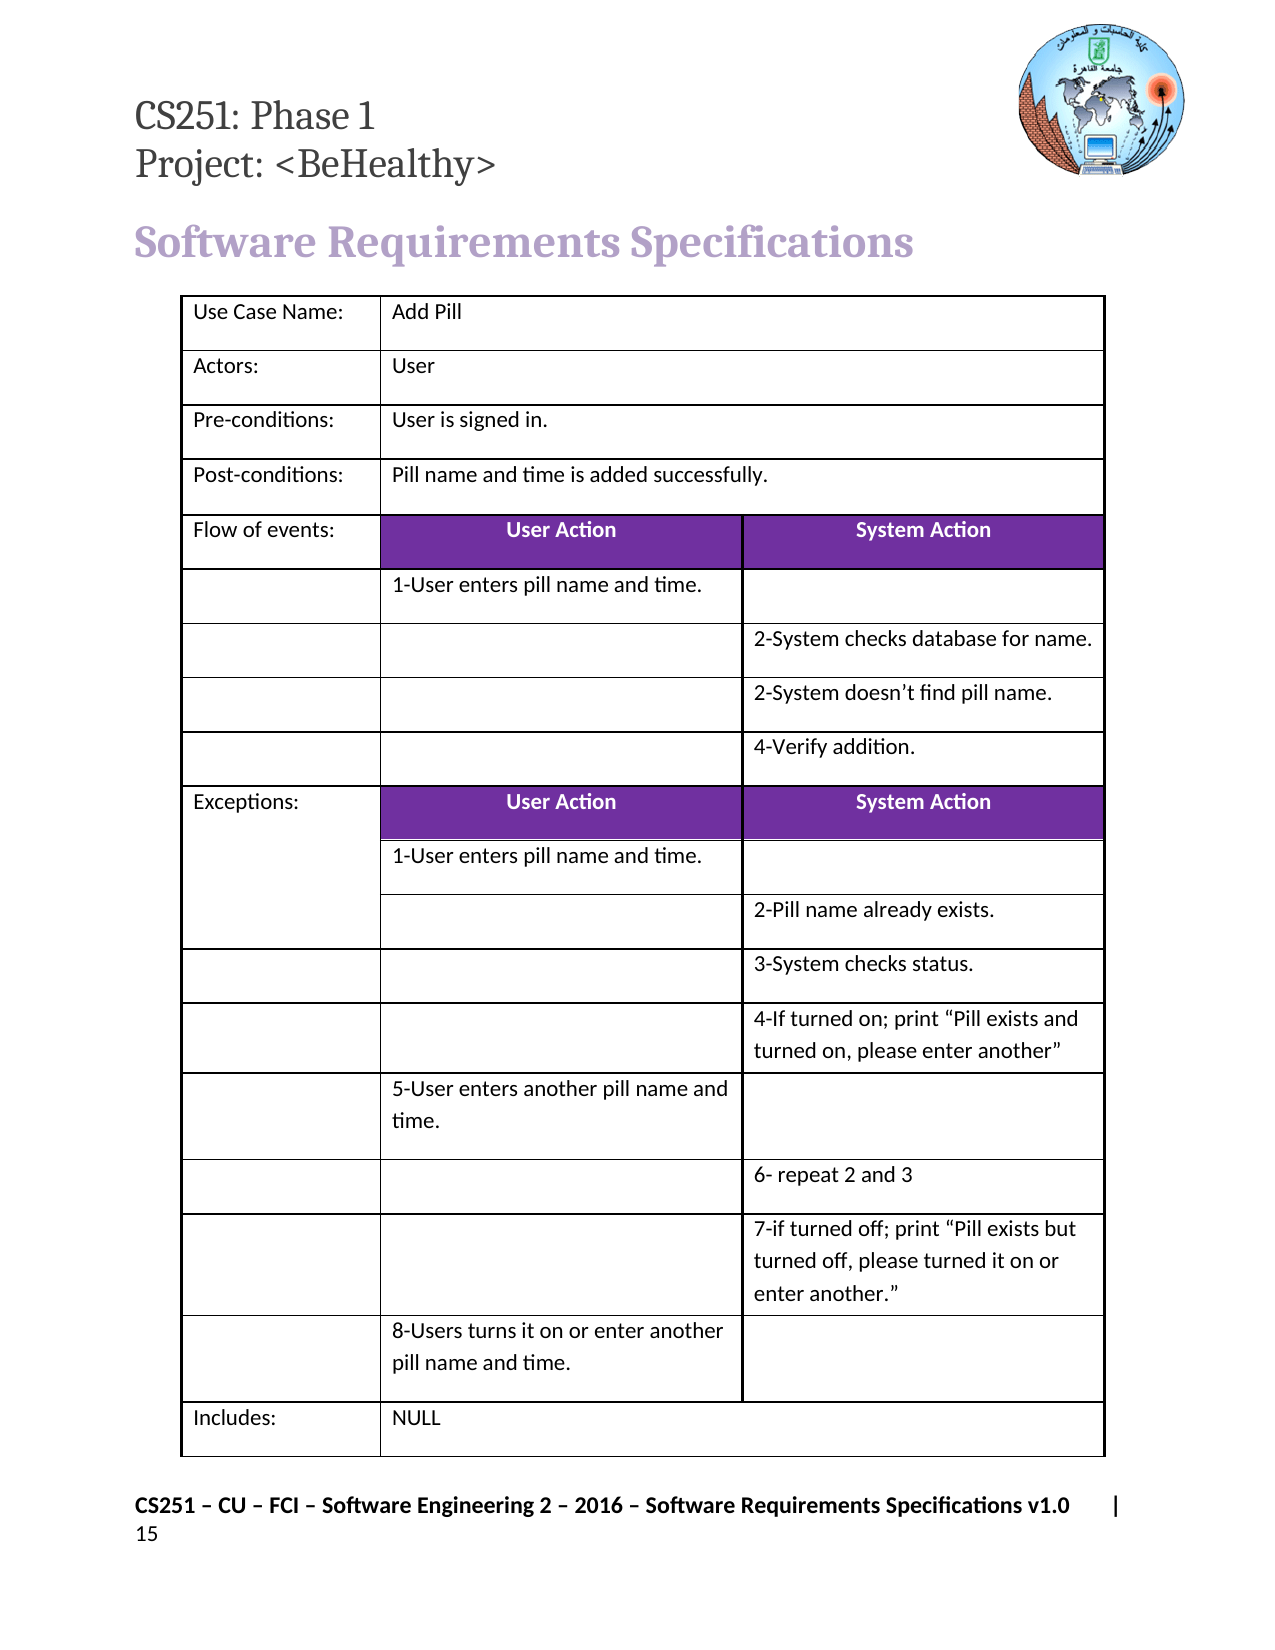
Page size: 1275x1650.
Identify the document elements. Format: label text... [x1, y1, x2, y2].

table_cell [183, 1074, 380, 1158]
table_cell [381, 678, 741, 731]
table_cell [183, 1215, 380, 1315]
table_cell Actors: [183, 351, 380, 404]
table_cell [381, 624, 741, 677]
table_cell [381, 950, 741, 1002]
table_cell System Action [744, 516, 1103, 568]
table_cell [381, 733, 741, 785]
table_cell User Action [381, 787, 741, 839]
table_cell Pill name and time is added successfully. [381, 460, 1103, 514]
table_cell [183, 624, 380, 677]
table_cell User Action [381, 516, 741, 568]
table_cell 2-System doesn’t find pill name. [744, 678, 1103, 731]
table_cell [183, 1004, 380, 1072]
table_cell [183, 733, 380, 785]
table_cell 4-If turned on; print “Pill exists and turned on, please enter another” [744, 1004, 1103, 1072]
table_cell [183, 1316, 380, 1401]
table_cell System Action [744, 787, 1103, 839]
table_cell Post-conditions: [183, 460, 380, 514]
table_cell [744, 570, 1103, 622]
table_cell [381, 1215, 741, 1315]
table_cell [183, 570, 380, 622]
table_cell [381, 1160, 741, 1213]
table_cell 1-User enters pill name and time. [381, 570, 741, 622]
table_cell 3-System checks status. [744, 950, 1103, 1002]
table_cell User is signed in. [381, 406, 1103, 458]
table_cell 6- repeat 2 and 3 [744, 1160, 1103, 1213]
table_cell [744, 1074, 1103, 1158]
table_cell 4-Verify addition. [744, 733, 1103, 785]
table_cell [183, 678, 380, 731]
table_cell Includes: [183, 1403, 380, 1456]
table_cell 5-User enters another pill name and time. [381, 1074, 741, 1158]
picture [1018, 24, 1186, 180]
table_cell Add Pill [381, 297, 1103, 350]
table_cell [381, 895, 741, 948]
table_cell Pre-conditions: [183, 406, 380, 458]
table_cell [744, 1316, 1103, 1401]
table_cell Use Case Name: [183, 297, 380, 350]
table_cell [381, 1004, 741, 1072]
table_cell 2-System checks database for name. [744, 624, 1103, 677]
table_cell Exceptions: [183, 787, 380, 948]
table_cell 7-if turned off; print “Pill exists but turned off, please turned it on or enter another.” [744, 1215, 1103, 1315]
table_cell 8-Users turns it on or enter another pill name and time. [381, 1316, 741, 1401]
table_cell [183, 1160, 380, 1213]
table_cell [183, 950, 380, 1002]
table_cell [744, 841, 1103, 894]
table_cell 2-Pill name already exists. [744, 895, 1103, 948]
table_cell User [381, 351, 1103, 404]
table_cell Flow of events: [183, 516, 380, 568]
table_cell NULL [381, 1403, 1103, 1456]
table_cell 1-User enters pill name and time. [381, 841, 741, 894]
